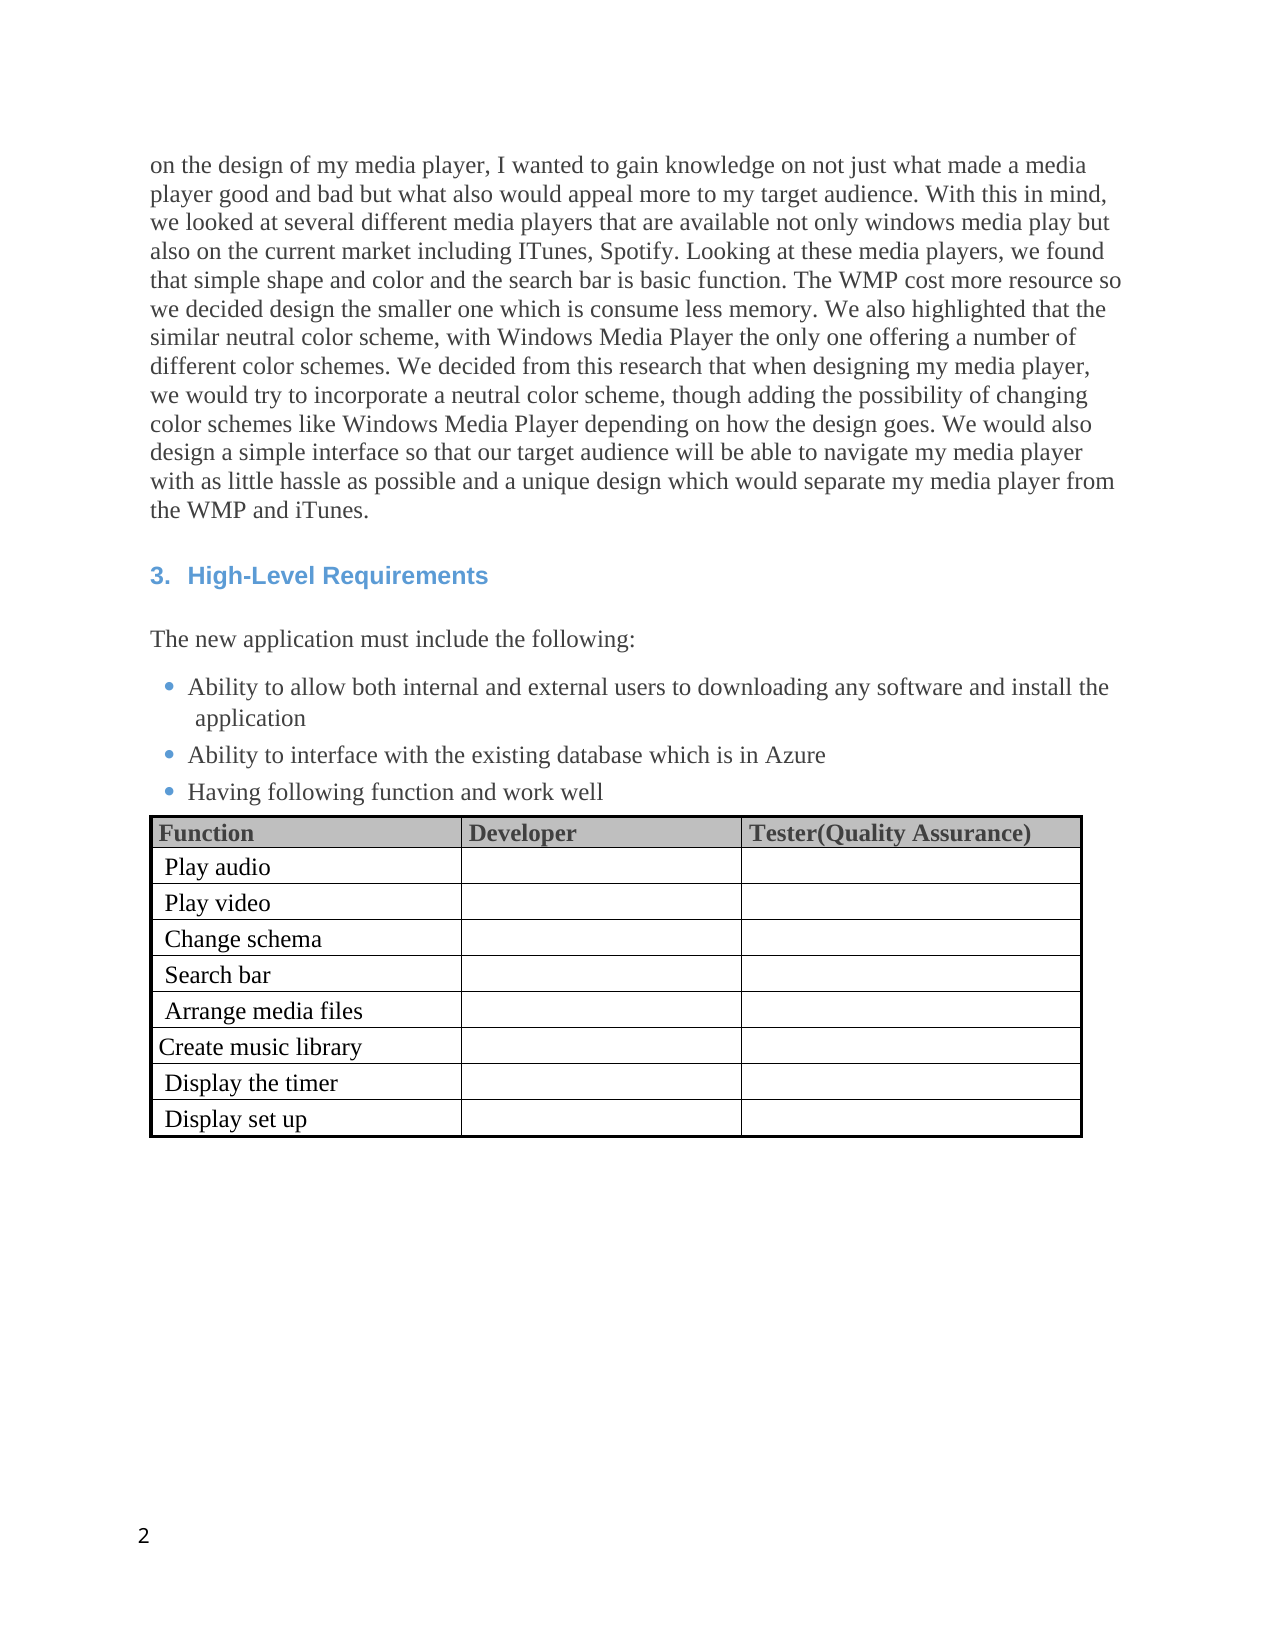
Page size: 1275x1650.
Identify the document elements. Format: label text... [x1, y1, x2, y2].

table_cell Search bar [153, 956, 461, 991]
table_cell Play video [153, 884, 461, 919]
table_cell [742, 956, 1080, 991]
table_cell [742, 1100, 1080, 1135]
table_cell [462, 920, 741, 955]
table_header Developer [462, 818, 741, 847]
table_cell Arrange media files [153, 992, 461, 1027]
table_cell [742, 1028, 1080, 1063]
table_cell [462, 884, 741, 919]
table_cell [742, 848, 1080, 883]
table_header Function [153, 818, 461, 847]
list Ability to allow both internal and external users to downloading any software and install the application [165, 672, 1125, 732]
subtitle High-Level Requirements [150, 561, 1125, 590]
table_cell [462, 848, 741, 883]
list Ability to interface with the existing database which is in Azure [165, 740, 1125, 769]
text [150, 150, 1125, 524]
table_header Tester(Quality Assurance) [742, 818, 1080, 847]
table_cell [742, 1064, 1080, 1099]
table_cell [462, 1028, 741, 1063]
list Having following function and work well [165, 777, 1125, 806]
table_cell Play audio [153, 848, 461, 883]
table_cell Display the timer [153, 1064, 461, 1099]
table_cell [462, 956, 741, 991]
table_cell Create music library [153, 1028, 461, 1063]
table_cell [462, 1064, 741, 1099]
table_cell [462, 992, 741, 1027]
table_cell Change schema [153, 920, 461, 955]
table_cell Display set up [153, 1100, 461, 1135]
text The new application must include the following: [150, 624, 1125, 653]
table_cell [742, 992, 1080, 1027]
table_cell [462, 1100, 741, 1135]
table_cell [742, 884, 1080, 919]
table_cell [742, 920, 1080, 955]
